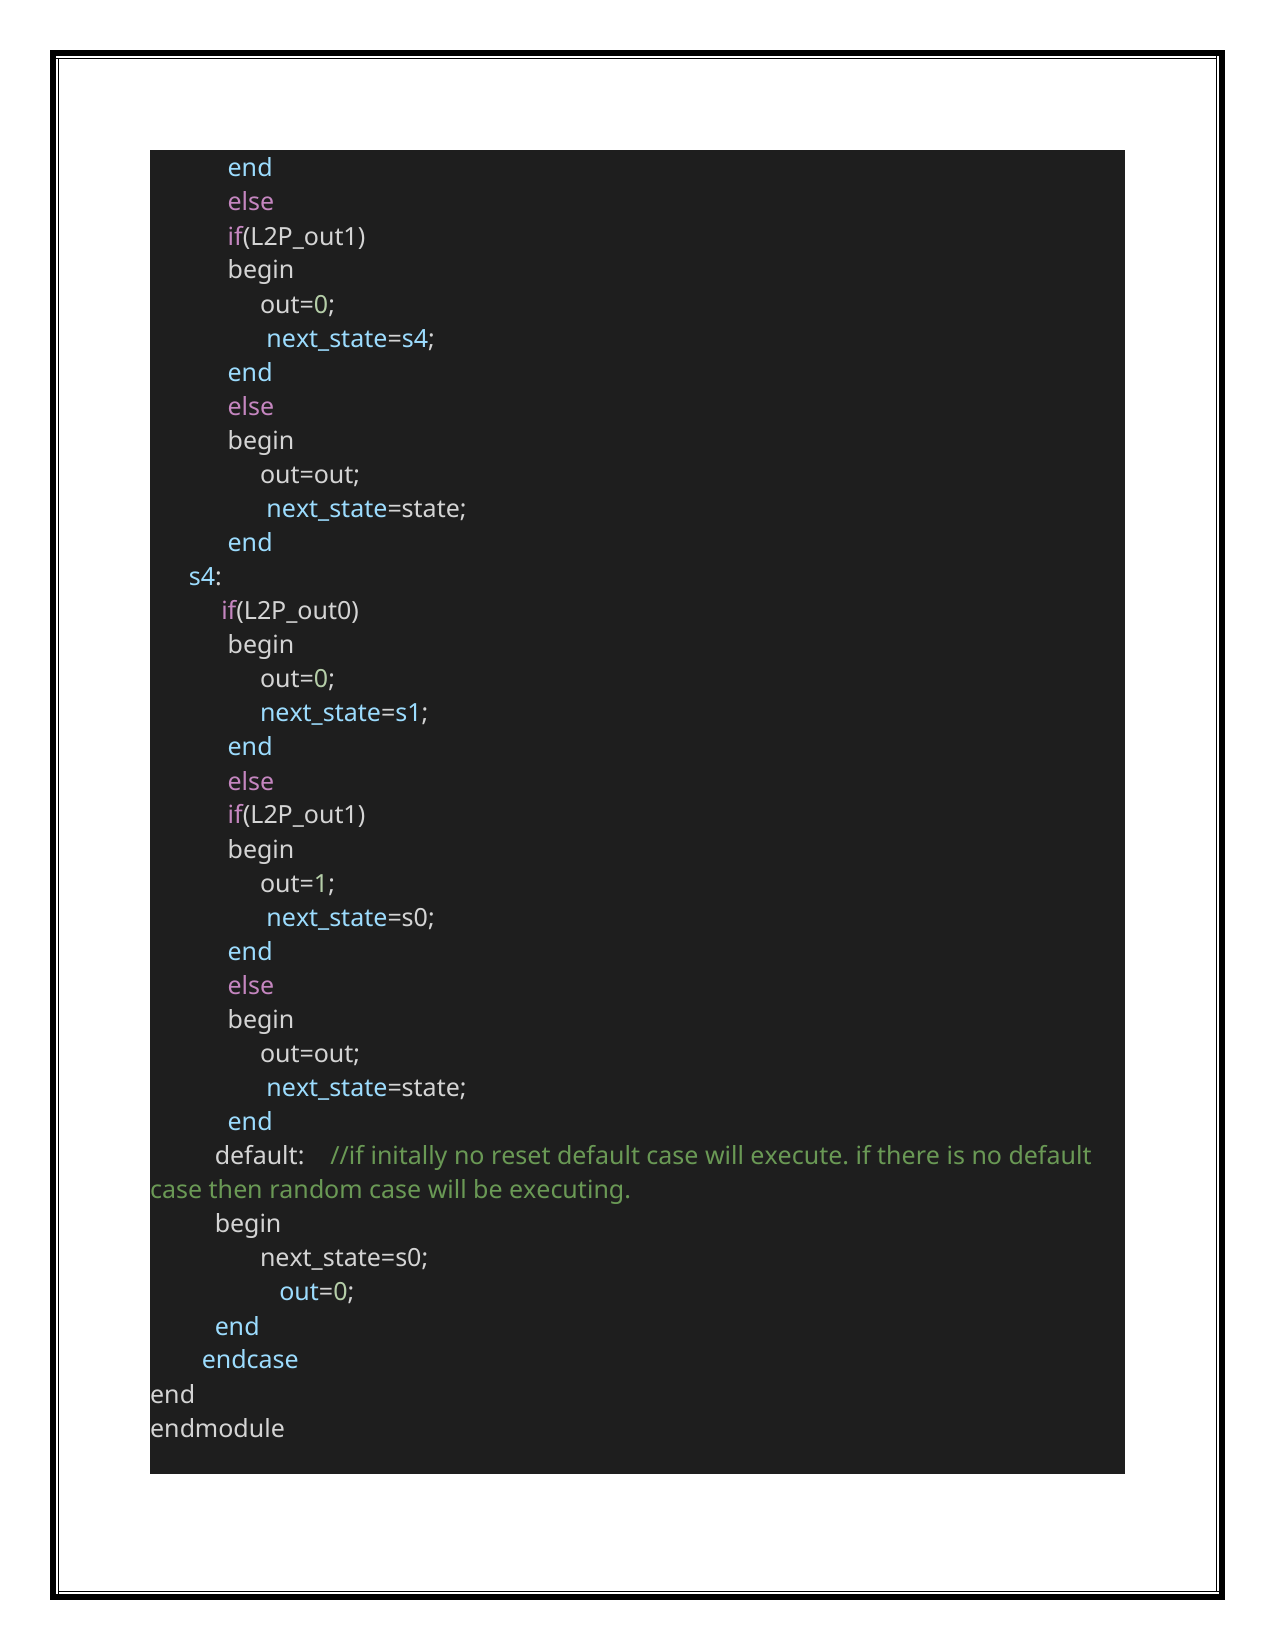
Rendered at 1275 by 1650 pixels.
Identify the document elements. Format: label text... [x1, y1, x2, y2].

text out=out; [150, 457, 1125, 491]
text next_state=state; [150, 491, 1125, 525]
text end [150, 1104, 1125, 1138]
text begin [150, 252, 1125, 286]
text next_state=s1; [150, 695, 1125, 729]
text end [150, 933, 1125, 967]
text default: //if initally no reset default case will execute. if there is no default case then random case will be executing. [150, 1138, 1125, 1206]
text out=out; [150, 1036, 1125, 1070]
text next_state=state; [150, 1070, 1125, 1104]
text if(L2P_out1) [150, 218, 1125, 252]
text end [150, 354, 1125, 388]
text else [150, 184, 1125, 218]
text end [150, 150, 1125, 184]
text next_state=s0; [150, 899, 1125, 933]
text begin [150, 1206, 1125, 1240]
text out=1; [150, 865, 1125, 899]
text end [150, 525, 1125, 559]
text begin [150, 831, 1125, 865]
text if(L2P_out1) [150, 797, 1125, 831]
text next_state=s0; [150, 1240, 1125, 1274]
text else [150, 763, 1125, 797]
text begin [150, 1002, 1125, 1036]
text endmodule [150, 1410, 1125, 1444]
text if(L2P_out0) [150, 593, 1125, 627]
text begin [150, 627, 1125, 661]
text end [150, 1376, 1125, 1410]
text out=0; [150, 1274, 1125, 1308]
text begin [150, 422, 1125, 457]
text end [150, 729, 1125, 763]
text else [150, 388, 1125, 422]
text out=0; [150, 286, 1125, 320]
text s4: [150, 559, 1125, 593]
text next_state=s4; [150, 320, 1125, 354]
text else [150, 967, 1125, 1002]
text end [150, 1308, 1125, 1342]
text endcase [150, 1342, 1125, 1376]
text out=0; [150, 661, 1125, 695]
